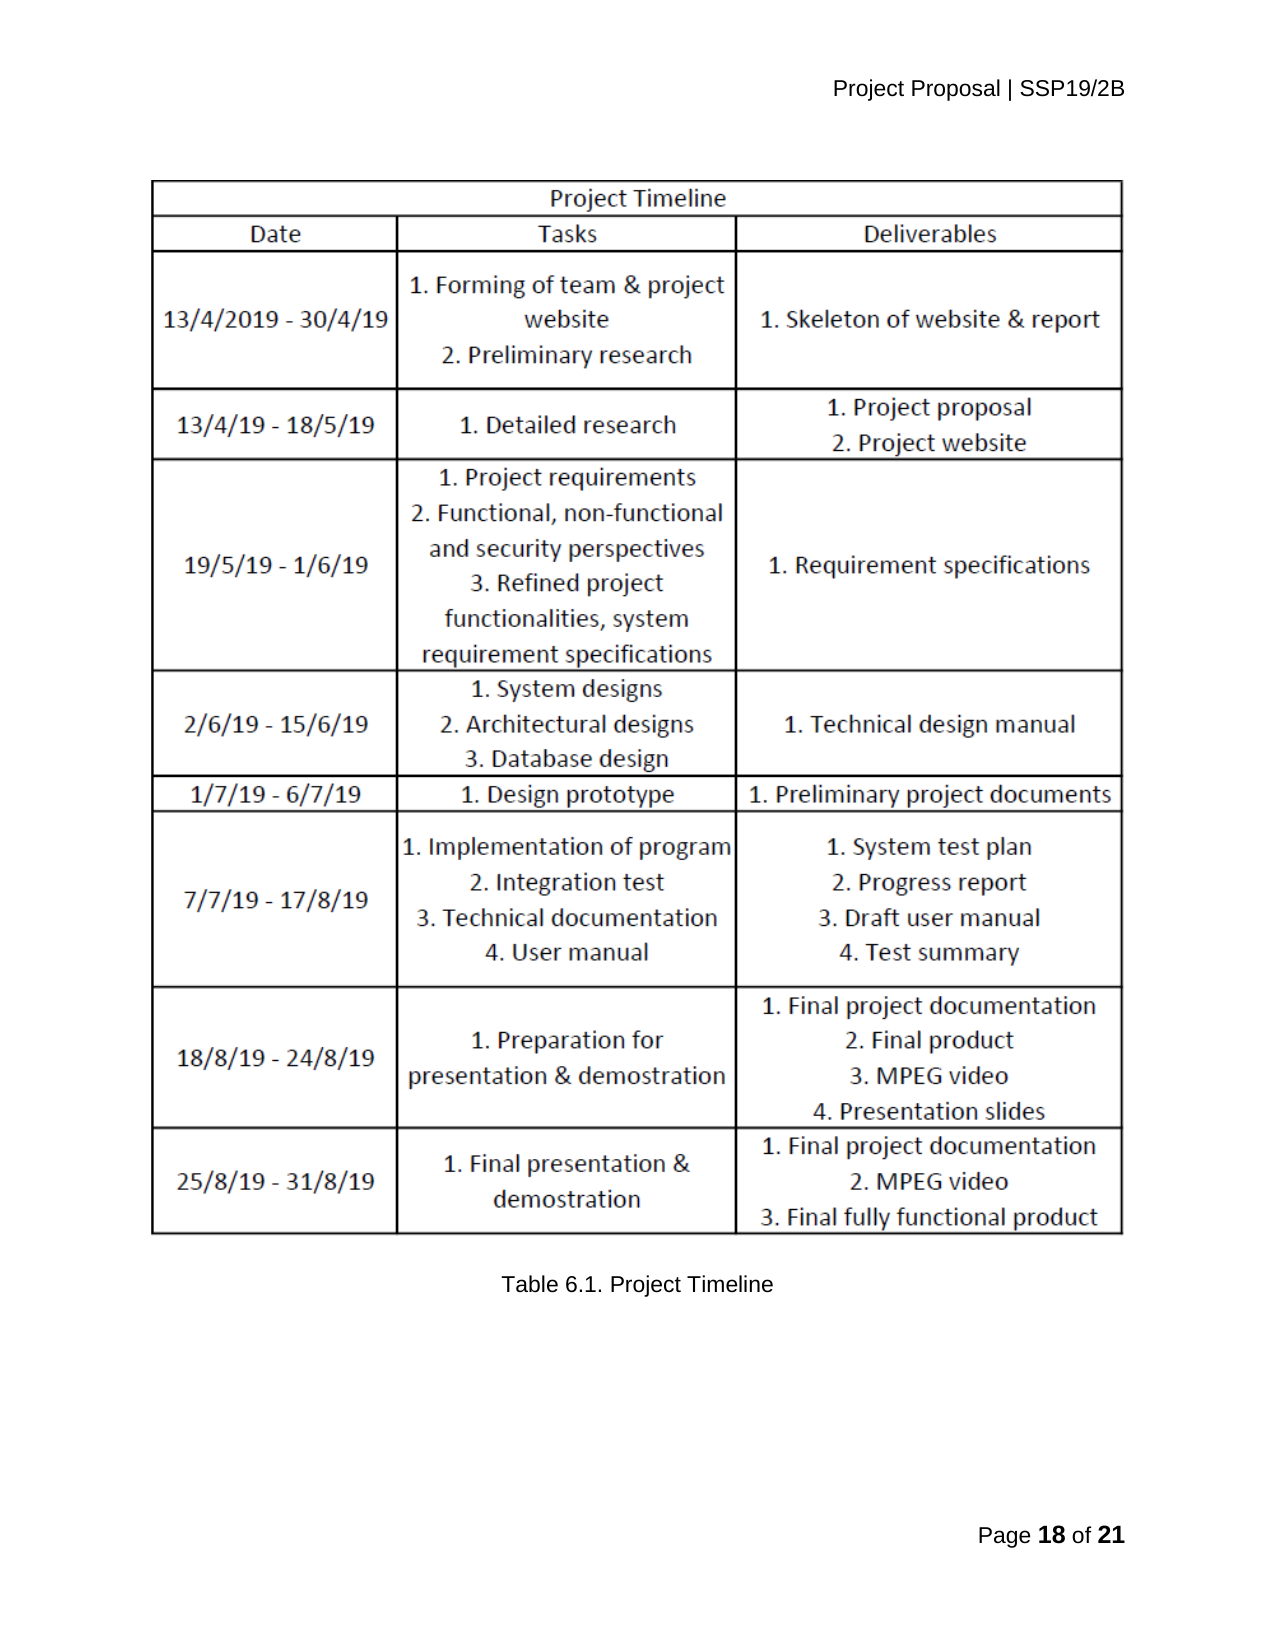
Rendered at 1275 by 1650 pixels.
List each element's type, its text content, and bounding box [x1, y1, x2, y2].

picture [150, 180, 1125, 1237]
text Table 6.1. Project Timeline [150, 1271, 1125, 1297]
